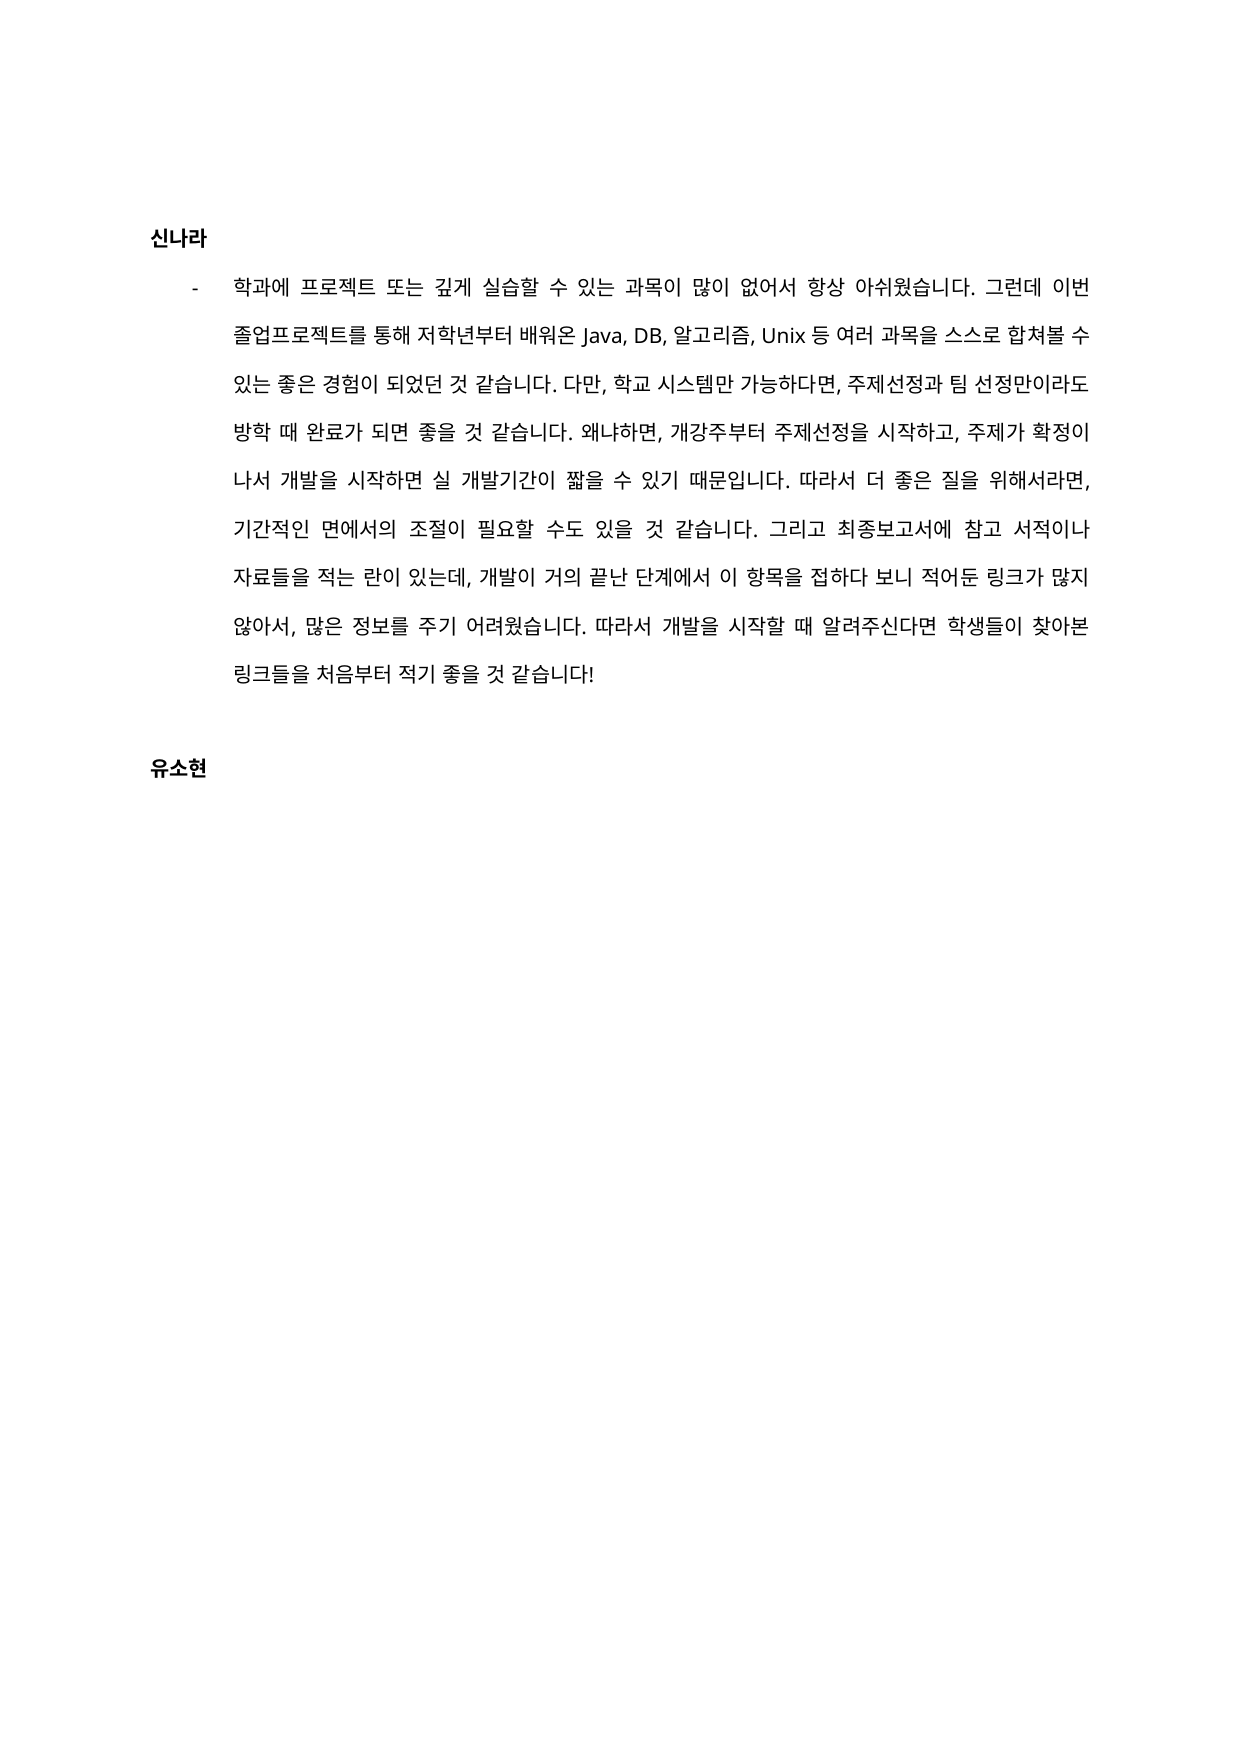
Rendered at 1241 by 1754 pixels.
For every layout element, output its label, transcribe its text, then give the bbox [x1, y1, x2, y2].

text 신나라 [150, 223, 1090, 253]
text 유소현 [150, 752, 1090, 782]
list 학과에 프로젝트 또는 깊게 실습할 수 있는 과목이 많이 없어서 항상 아쉬웠습니다. 그런데 이번 졸업프로젝트를 통해 저학년부터 배워온 Java, DB, 알고리즘, Unix 등 여러 과목을 스스로 합쳐볼 수 있는 좋은 경험이 되었던 것 같습니다. 다만, 학교 시스템만 가능하다면, 주제선정과 팀 선정만이라도 방학 때 완료가 되면 좋을 것 같습니다. 왜냐하면, 개강주부터 주제선정을 시작하고, 주제가 확정이 나서 개발을 시작하면 실 개발기간이 짧을 수 있기 때문입니다. 따라서 더 좋은 질을 위해서라면, 기간적인 면에서의 조절이 필요할 수도 있을 것 같습니다. 그리고 최종보고서에 참고 서적이나 자료들을 적는 란이 있는데, 개발이 거의 끝난 단계에서 이 항목을 접하다 보니 적어둔 링크가 많지 않아서, 많은 정보를 주기 어려웠습니다. 따라서 개발을 시작할 때 알려주신다면 학생들이 찾아본 링크들을 처음부터 적기 좋을 것 같습니다! [192, 271, 1090, 689]
